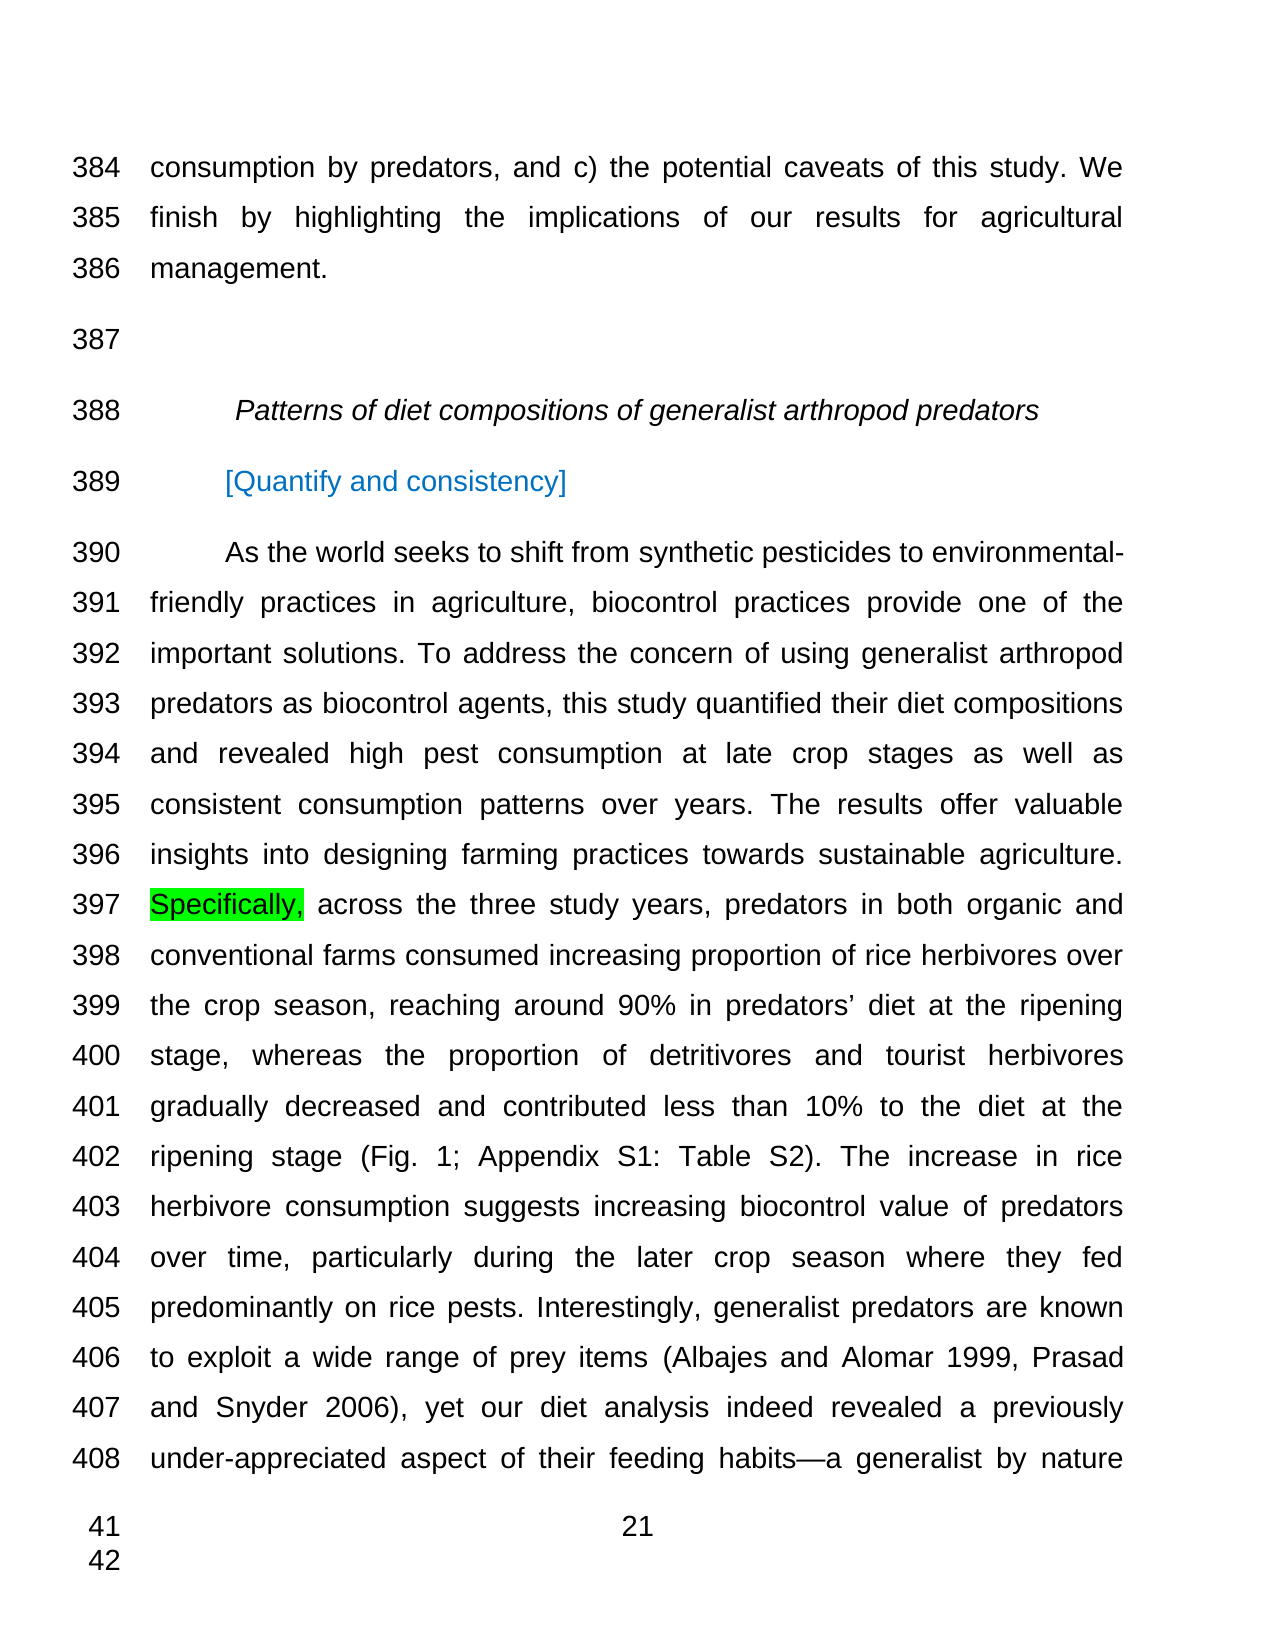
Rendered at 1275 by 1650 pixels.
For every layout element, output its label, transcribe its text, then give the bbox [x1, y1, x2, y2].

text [150, 535, 1125, 1474]
text [Quantify and consistency] [150, 464, 1125, 498]
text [150, 150, 1125, 284]
text Patterns of diet compositions of generalist arthropod predators [150, 393, 1125, 426]
